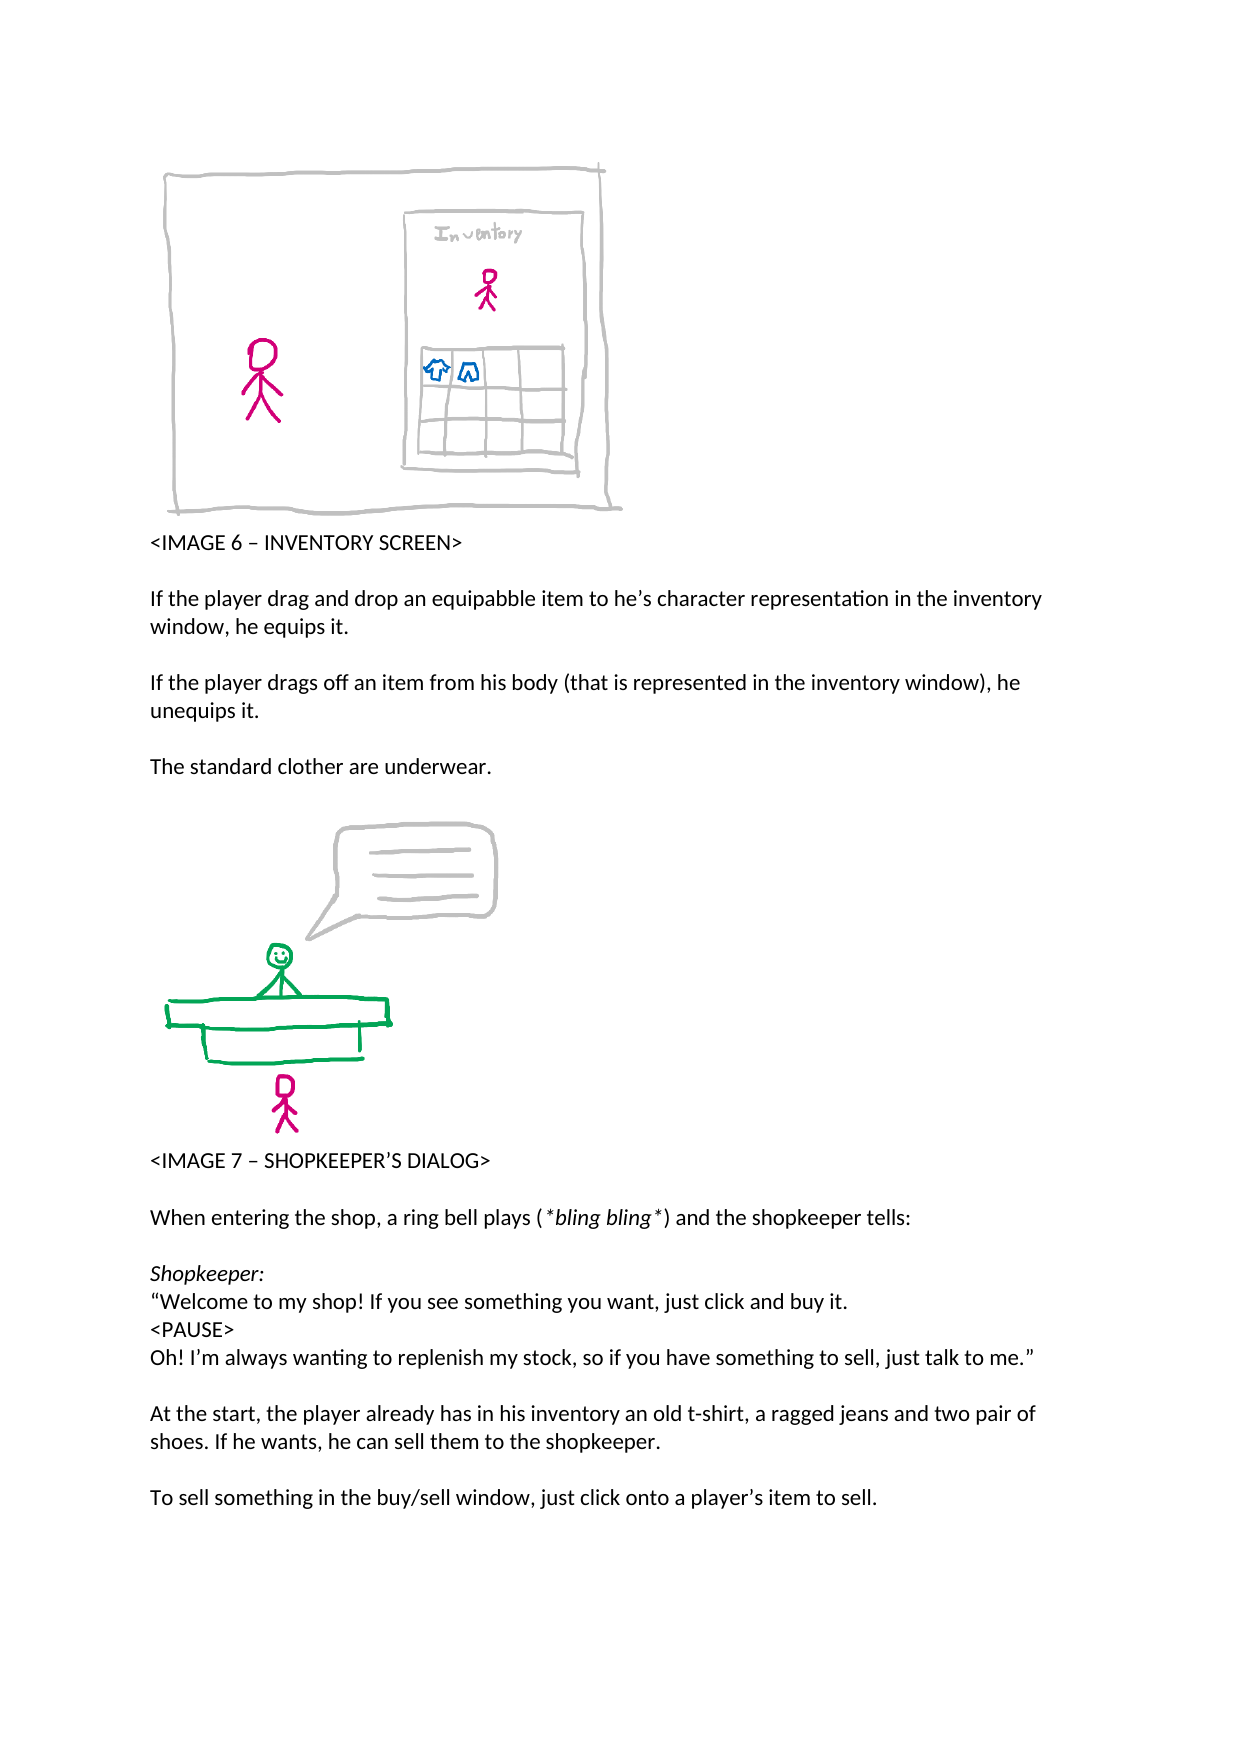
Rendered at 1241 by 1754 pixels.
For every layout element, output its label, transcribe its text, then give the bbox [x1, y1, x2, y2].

text “Welcome to my shop! If you see something you want, just click and buy it. [150, 1287, 1090, 1315]
text At the start, the player already has in his inventory an old t-shirt, a ragged jeans and two pair of shoes. If he wants, he can sell them to the shopkeeper. [150, 1399, 1090, 1455]
text Oh! I’m always wanting to replenish my stock, so if you have something to sell, just talk to me.” [150, 1343, 1090, 1371]
text The standard clother are underwear. [150, 752, 1090, 780]
text <IMAGE 6 – INVENTORY SCREEN> [150, 528, 1090, 556]
picture [150, 150, 638, 528]
text <IMAGE 7 – SHOPKEEPER’S DIALOG> [150, 1147, 1090, 1175]
text <PAUSE> [150, 1315, 1090, 1343]
text Shopkeeper: [150, 1259, 1090, 1287]
picture [150, 807, 516, 1147]
text To sell something in the buy/sell window, just click onto a player’s item to sell. [150, 1483, 1090, 1511]
text If the player drags off an item from his body (that is represented in the inventory window), he unequips it. [150, 668, 1090, 724]
text When entering the shop, a ring bell plays (*bling bling*) and the shopkeeper tells: [150, 1203, 1090, 1231]
text If the player drag and drop an equipabble item to he’s character representation in the inventory window, he equips it. [150, 584, 1090, 640]
